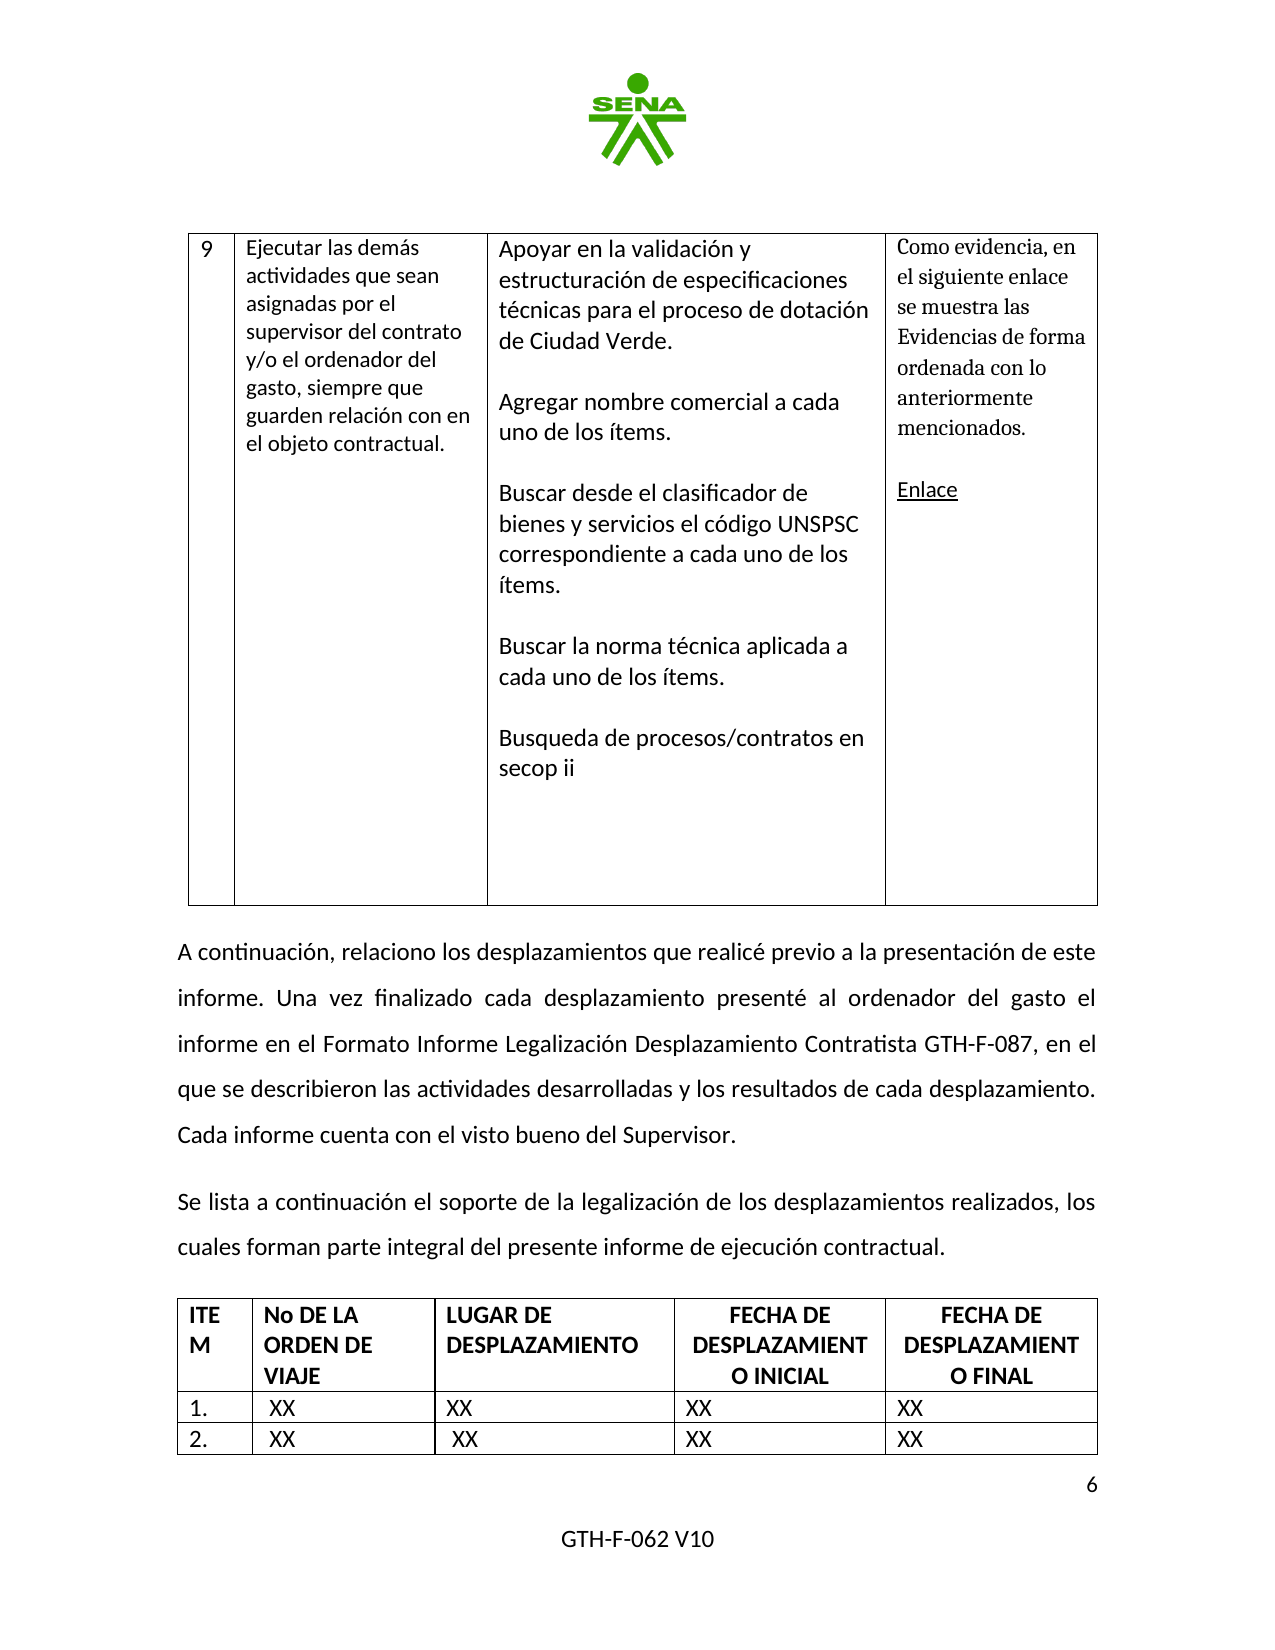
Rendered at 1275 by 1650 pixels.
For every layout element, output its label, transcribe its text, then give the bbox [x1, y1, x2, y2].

table_cell XX [253, 1392, 434, 1422]
table_header FECHA DE DESPLAZAMIENTO FINAL [886, 1299, 1097, 1391]
table_cell XX [675, 1423, 885, 1454]
table_header LUGAR DE DESPLAZAMIENTO [436, 1299, 674, 1391]
table_cell Ejecutar las demás actividades que sean asignadas por el supervisor del contrato y/o el ordenador del gasto, siempre que guarden relación con en el objeto contractual. [235, 234, 487, 905]
table_cell XX [675, 1392, 885, 1422]
table_header FECHA DE DESPLAZAMIENTO INICIAL [675, 1299, 885, 1391]
table_cell 9 [189, 234, 234, 905]
table_header ITEM [178, 1299, 252, 1391]
table_cell XX [253, 1423, 434, 1454]
picture [588, 73, 687, 166]
table_cell XX [886, 1423, 1097, 1454]
table_cell XX [436, 1392, 674, 1422]
table_cell XX [436, 1423, 674, 1454]
table_cell XX [886, 1392, 1097, 1422]
table_cell Como evidencia, en el siguiente enlace se muestra las Evidencias de forma ordenada con lo anteriormente mencionados. Enlace [886, 234, 1097, 905]
table_cell 2. [178, 1423, 252, 1454]
table_cell Apoyar en la validación y estructuración de especificaciones técnicas para el proceso de dotación de Ciudad Verde. Agregar nombre comercial a cada uno de los ítems. Buscar desde el clasificador de bienes y servicios el código UNSPSC correspondiente a cada uno de los ítems. Buscar la norma técnica aplicada a cada uno de los ítems. Busqueda de procesos/contratos en secop ii [488, 234, 885, 905]
table_cell 1. [178, 1392, 252, 1422]
text Se lista a continuación el soporte de la legalización de los desplazamientos realizados, los cuales forman parte integral del presente informe de ejecución contractual. [177, 1186, 1098, 1262]
table_header No DE LA ORDEN DE VIAJE [253, 1299, 434, 1391]
text A continuación, relaciono los desplazamientos que realicé previo a la presentación de este informe. Una vez finalizado cada desplazamiento presenté al ordenador del gasto el informe en el Formato Informe Legalización Desplazamiento Contratista GTH-F-087, en el que se describieron las actividades desarrolladas y los resultados de cada desplazamiento. Cada informe cuenta con el visto bueno del Supervisor. [177, 936, 1098, 1150]
